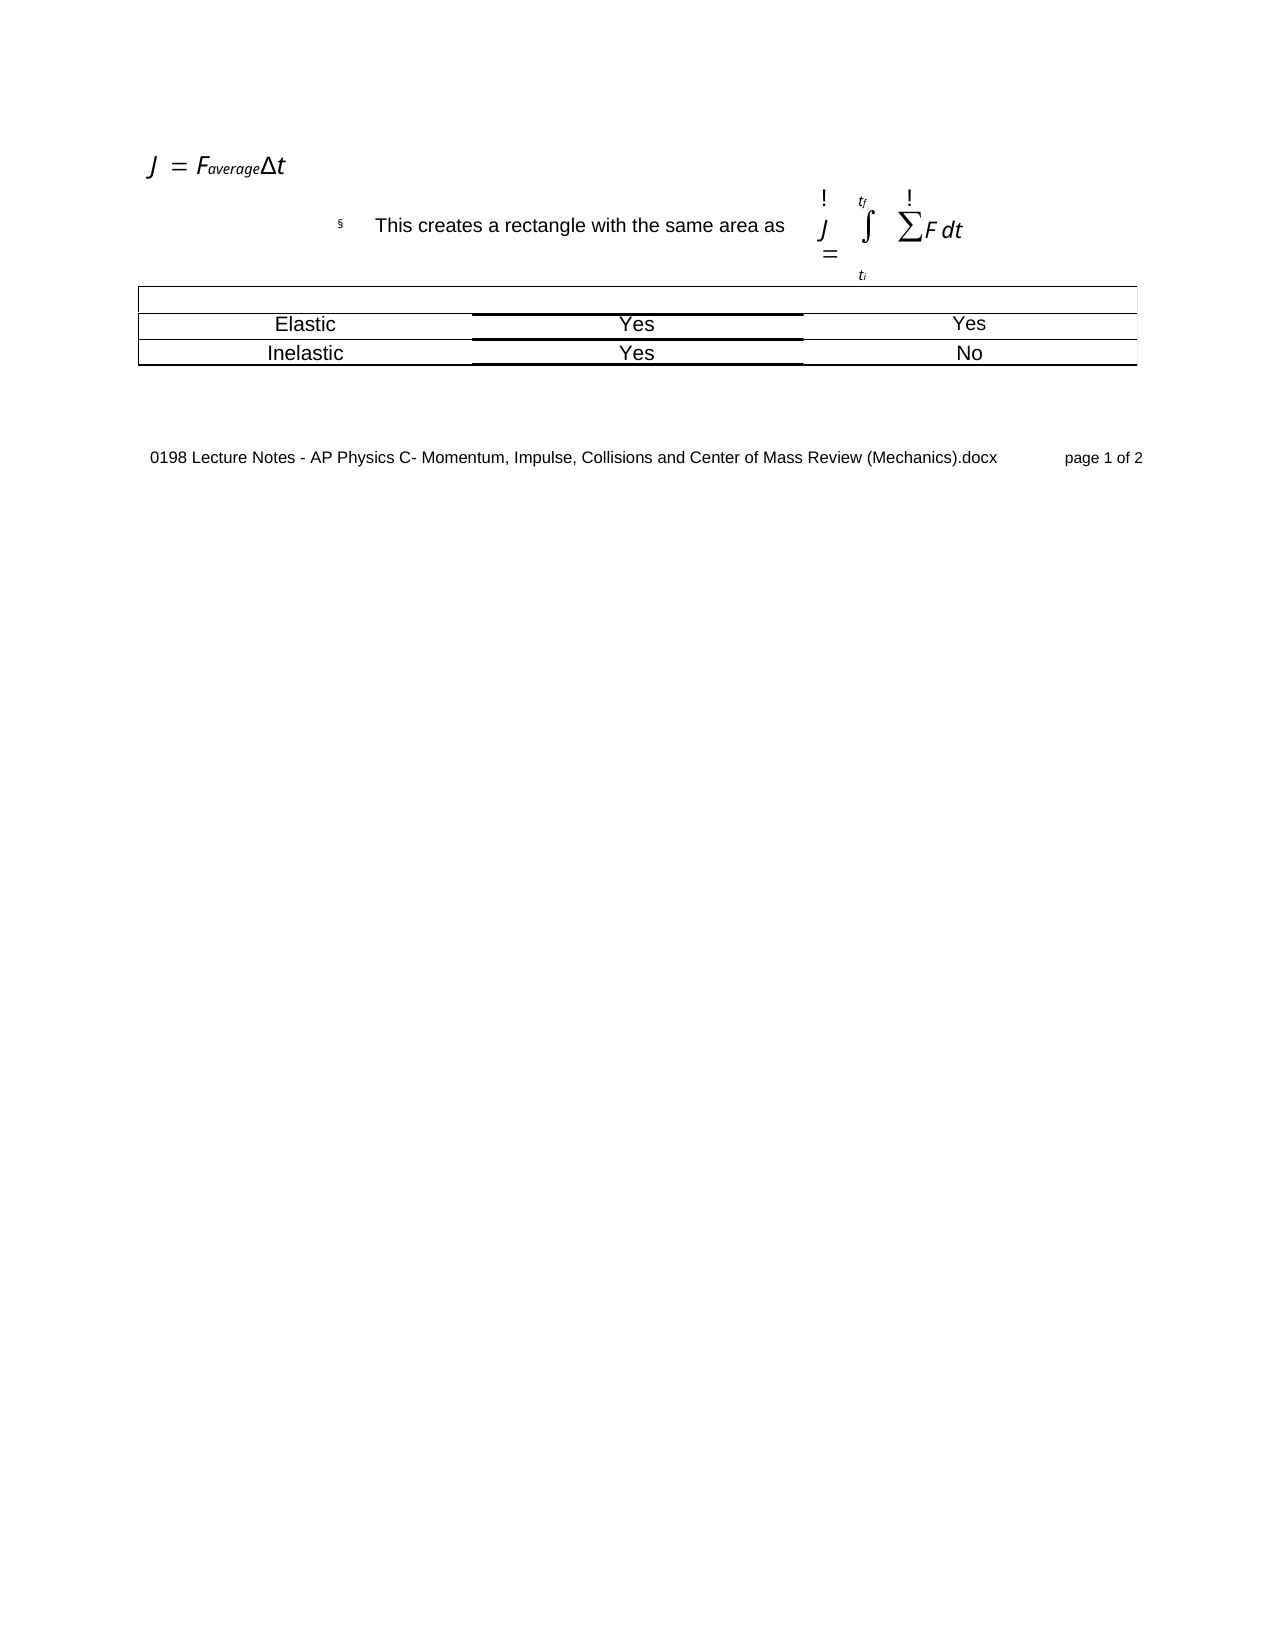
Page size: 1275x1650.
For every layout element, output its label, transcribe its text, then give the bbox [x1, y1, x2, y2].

text This creates a rectangle with the same area as [375, 214, 806, 236]
text Yes [619, 341, 877, 364]
text Elastic [150, 312, 460, 336]
text J = [821, 212, 850, 266]
text Yes [952, 312, 1164, 335]
text ! [821, 184, 850, 212]
text Yes [619, 312, 877, 336]
text Inelastic [150, 341, 460, 364]
text J = FaverageΔt [150, 148, 977, 182]
text tf ! [858, 184, 1164, 212]
text 0198 Lecture Notes - AP Physics C- Momentum, Impulse, Collisions and Center of Mass Review (Mechanics).docx page 1 of 2 [150, 448, 1164, 467]
picture [138, 313, 1138, 366]
picture [138, 286, 1138, 312]
text No [956, 341, 1164, 364]
text ∫ ∑F dt [858, 214, 1164, 246]
text ti [858, 266, 1164, 284]
